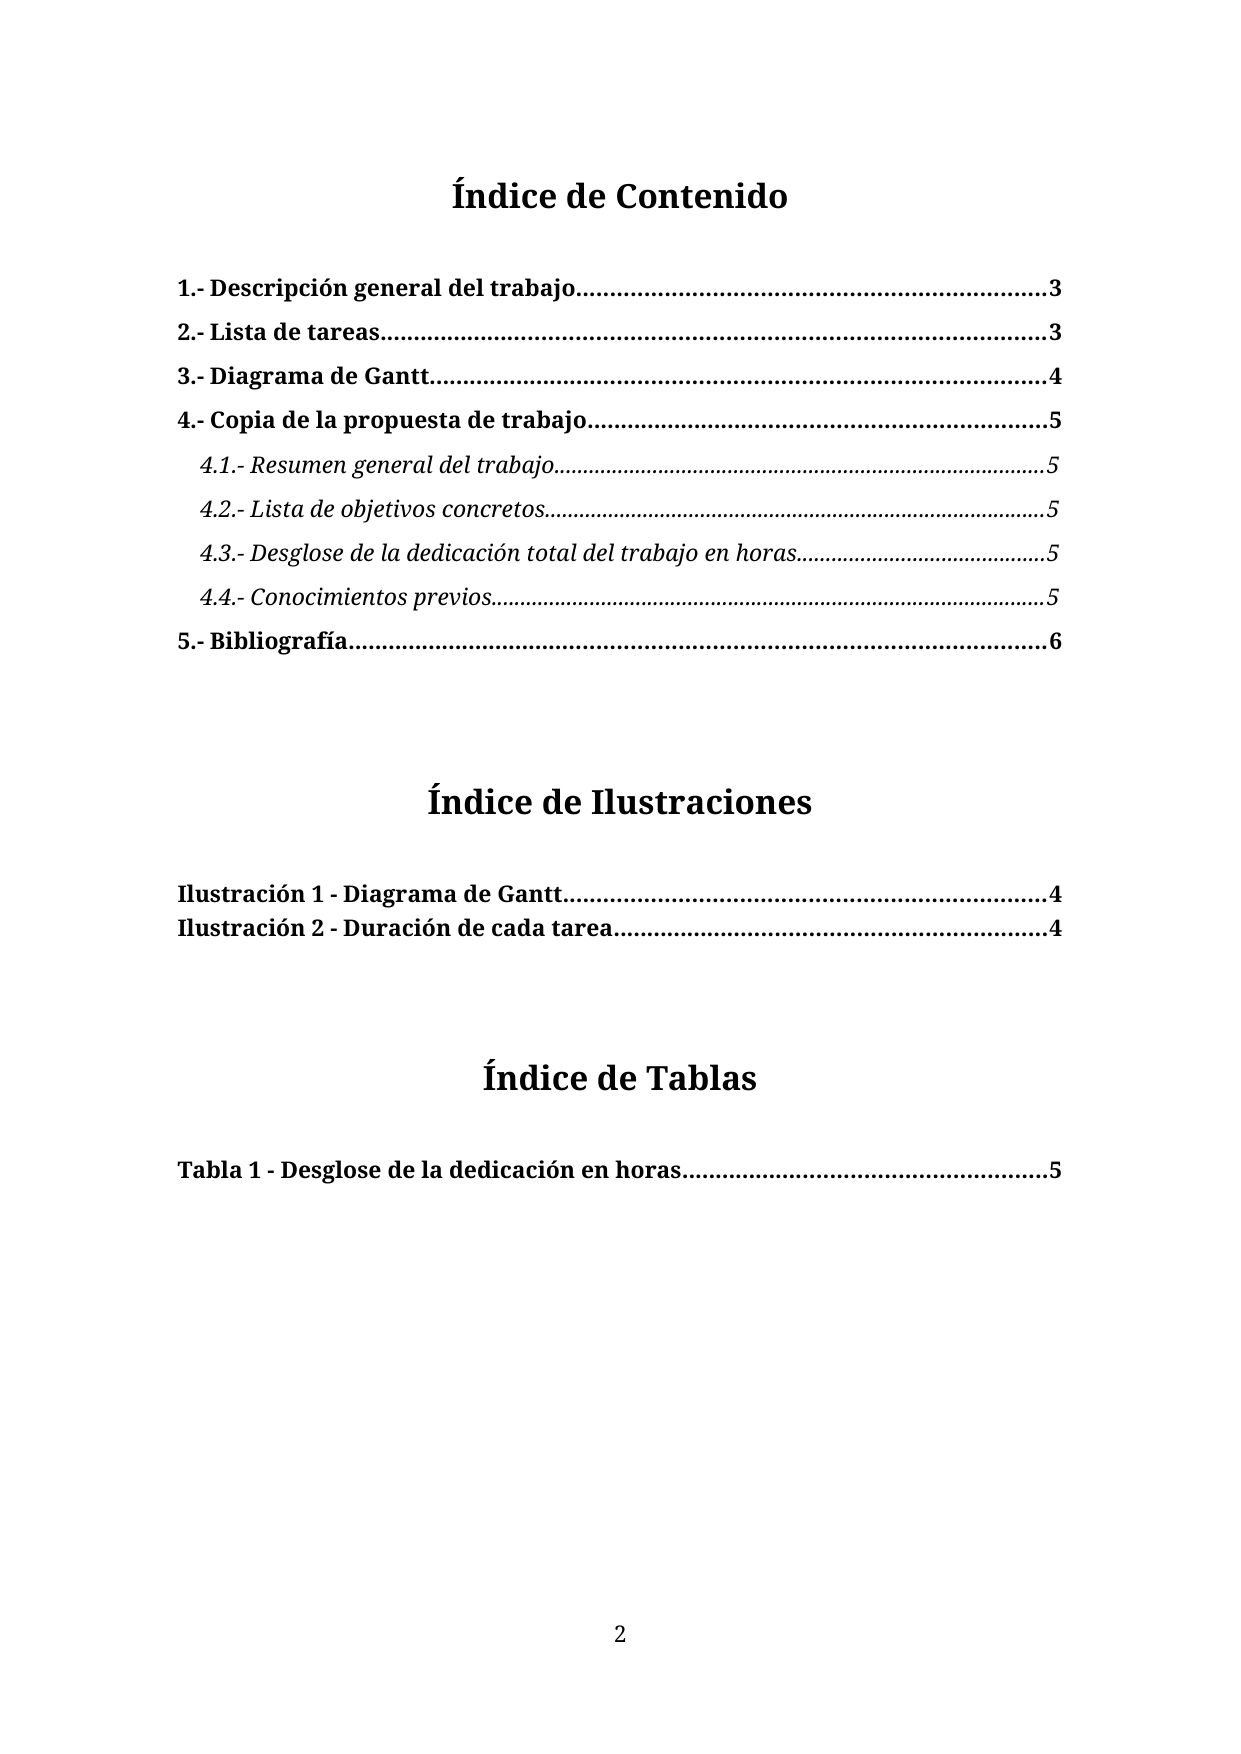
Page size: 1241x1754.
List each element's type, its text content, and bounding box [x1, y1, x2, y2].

subtitle Índice de Ilustraciones [177, 779, 1063, 824]
subtitle Índice de Tablas [177, 1055, 1063, 1100]
text Ilustración 1 - Diagrama de Gantt 4 [177, 878, 1063, 909]
text Tabla 1 - Desglose de la dedicación en horas 5 [177, 1154, 1063, 1185]
text Ilustración 2 - Duración de cada tarea 4 [177, 912, 1063, 943]
